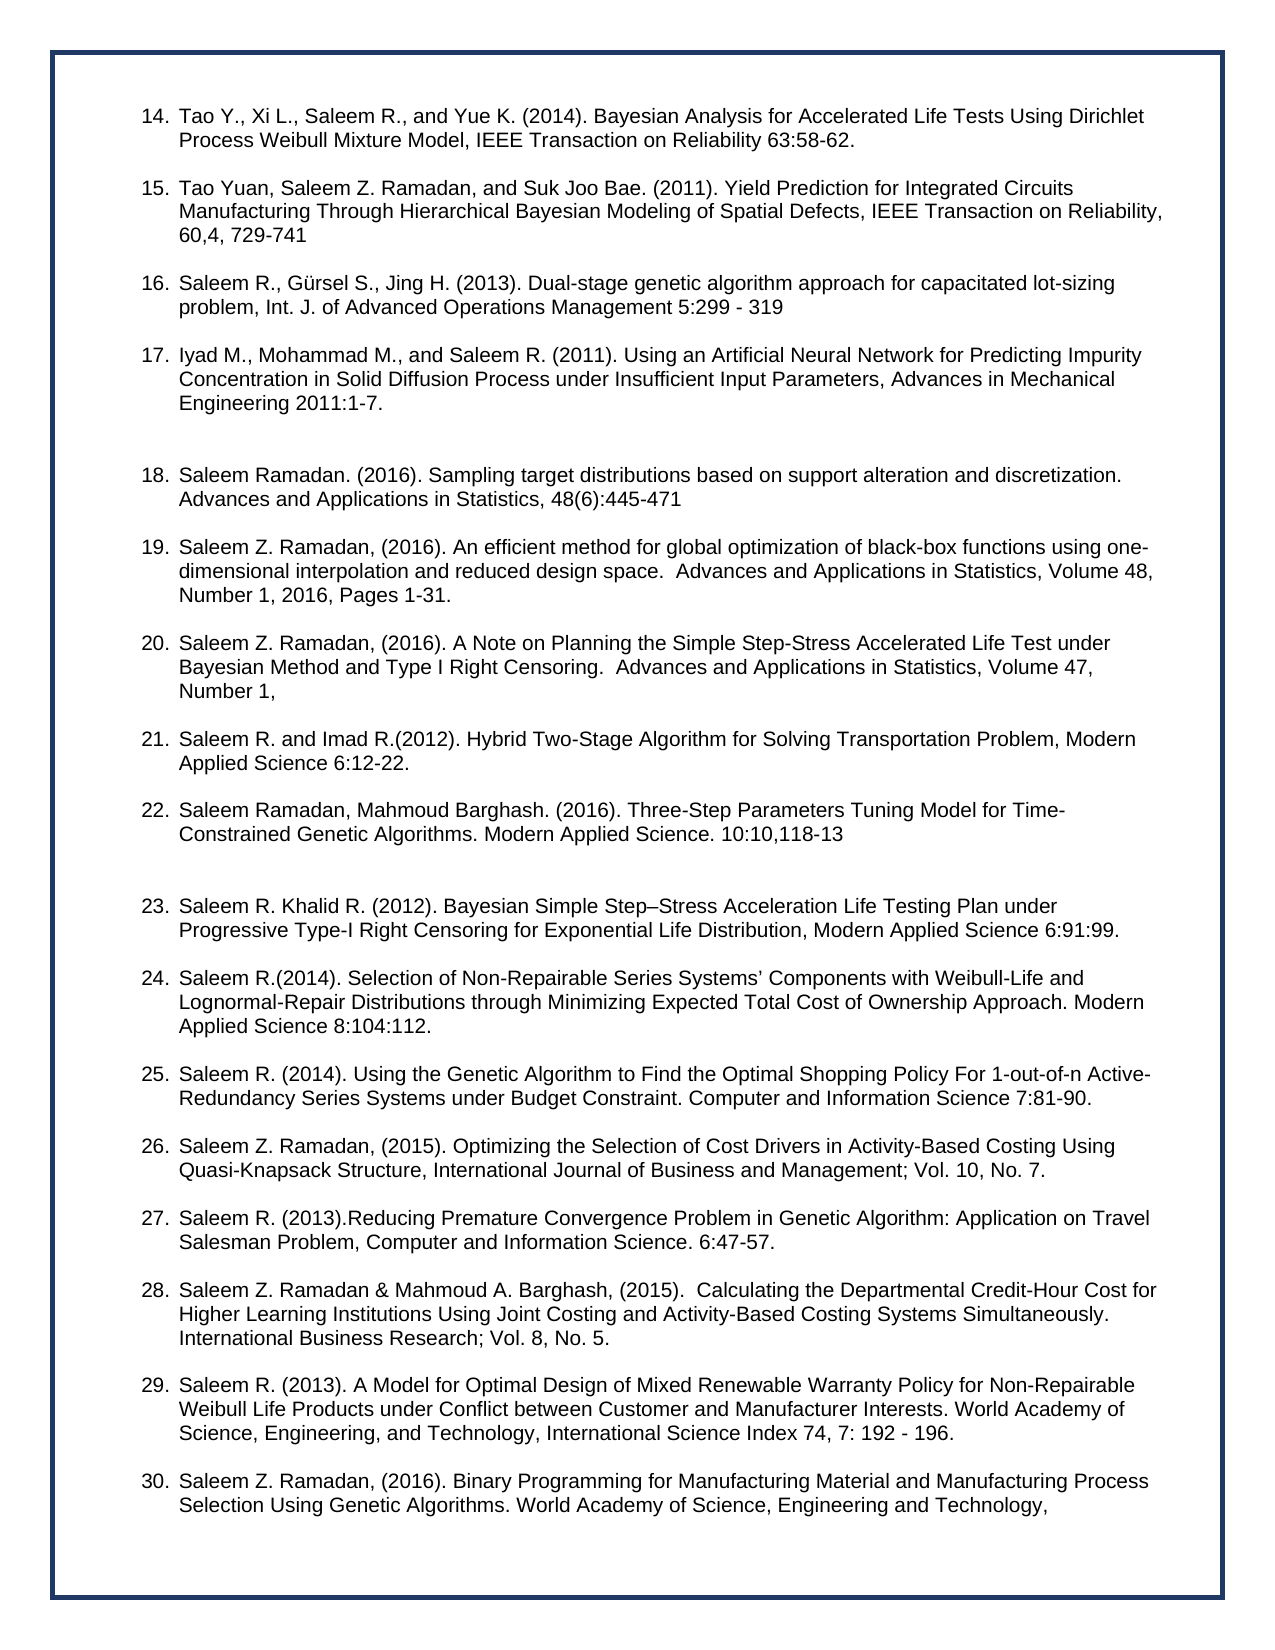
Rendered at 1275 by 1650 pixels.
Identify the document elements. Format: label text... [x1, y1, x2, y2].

list Saleem R. (2014). Using the Genetic Algorithm to Find the Optimal Shopping Policy For 1-out-of-n Active-Redundancy Series Systems under Budget Constraint. Computer and Information Science 7:81-90. [141, 1062, 1167, 1110]
list Saleem Ramadan. (2016). Sampling target distributions based on support alteration and discretization. Advances and Applications in Statistics, 48(6):445-471 [141, 463, 1167, 511]
list Saleem R., Gürsel S., Jing H. (2013). Dual-stage genetic algorithm approach for capacitated lot-sizing problem, Int. J. of Advanced Operations Management 5:299 - 319 [141, 271, 1167, 319]
list Saleem R. (2013). A Model for Optimal Design of Mixed Renewable Warranty Policy for Non-Repairable Weibull Life Products under Conflict between Customer and Manufacturer Interests. World Academy of Science, Engineering, and Technology, International Science Index 74, 7: 192 - 196. [141, 1373, 1167, 1445]
list Saleem Z. Ramadan, (2016). A Note on Planning the Simple Step-Stress Accelerated Life Test under Bayesian Method and Type I Right Censoring. Advances and Applications in Statistics, Volume 47, Number 1, [141, 631, 1167, 702]
list Saleem R. and Imad R.(2012). Hybrid Two-Stage Algorithm for Solving Transportation Problem, Modern Applied Science 6:12-22. [141, 726, 1167, 774]
list Saleem Z. Ramadan, (2015). Optimizing the Selection of Cost Drivers in Activity-Based Costing Using Quasi-Knapsack Structure, International Journal of Business and Management; Vol. 10, No. 7. [141, 1134, 1167, 1182]
list Saleem R.(2014). Selection of Non-Repairable Series Systems’ Components with Weibull-Life and Lognormal-Repair Distributions through Minimizing Expected Total Cost of Ownership Approach. Modern Applied Science 8:104:112. [141, 966, 1167, 1038]
list Saleem Ramadan, Mahmoud Barghash. (2016). Three-Step Parameters Tuning Model for Time-Constrained Genetic Algorithms. Modern Applied Science. 10:10,118-13 [141, 798, 1167, 846]
list Saleem Z. Ramadan & Mahmoud A. Barghash, (2015). Calculating the Departmental Credit-Hour Cost for Higher Learning Institutions Using Joint Costing and Activity-Based Costing Systems Simultaneously. International Business Research; Vol. 8, No. 5. [141, 1277, 1167, 1349]
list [141, 1469, 1167, 1517]
list Saleem R. Khalid R. (2012). Bayesian Simple Step–Stress Acceleration Life Testing Plan under Progressive Type-I Right Censoring for Exponential Life Distribution, Modern Applied Science 6:91:99. [141, 894, 1167, 942]
list Saleem R. (2013).Reducing Premature Convergence Problem in Genetic Algorithm: Application on Travel Salesman Problem, Computer and Information Science. 6:47-57. [141, 1206, 1167, 1253]
list Tao Y., Xi L., Saleem R., and Yue K. (2014). Bayesian Analysis for Accelerated Life Tests Using Dirichlet Process Weibull Mixture Model, IEEE Transaction on Reliability 63:58-62. [141, 103, 1167, 151]
list Tao Yuan, Saleem Z. Ramadan, and Suk Joo Bae. (2011). Yield Prediction for Integrated Circuits Manufacturing Through Hierarchical Bayesian Modeling of Spatial Defects, IEEE Transaction on Reliability, 60,4, 729-741 [141, 175, 1167, 247]
list Saleem Z. Ramadan, (2016). An efficient method for global optimization of black-box functions using one-dimensional interpolation and reduced design space. Advances and Applications in Statistics, Volume 48, Number 1, 2016, Pages 1-31. [141, 535, 1167, 607]
list Iyad M., Mohammad M., and Saleem R. (2011). Using an Artificial Neural Network for Predicting Impurity Concentration in Solid Diffusion Process under Insufficient Input Parameters, Advances in Mechanical Engineering 2011:1-7. [141, 343, 1167, 415]
